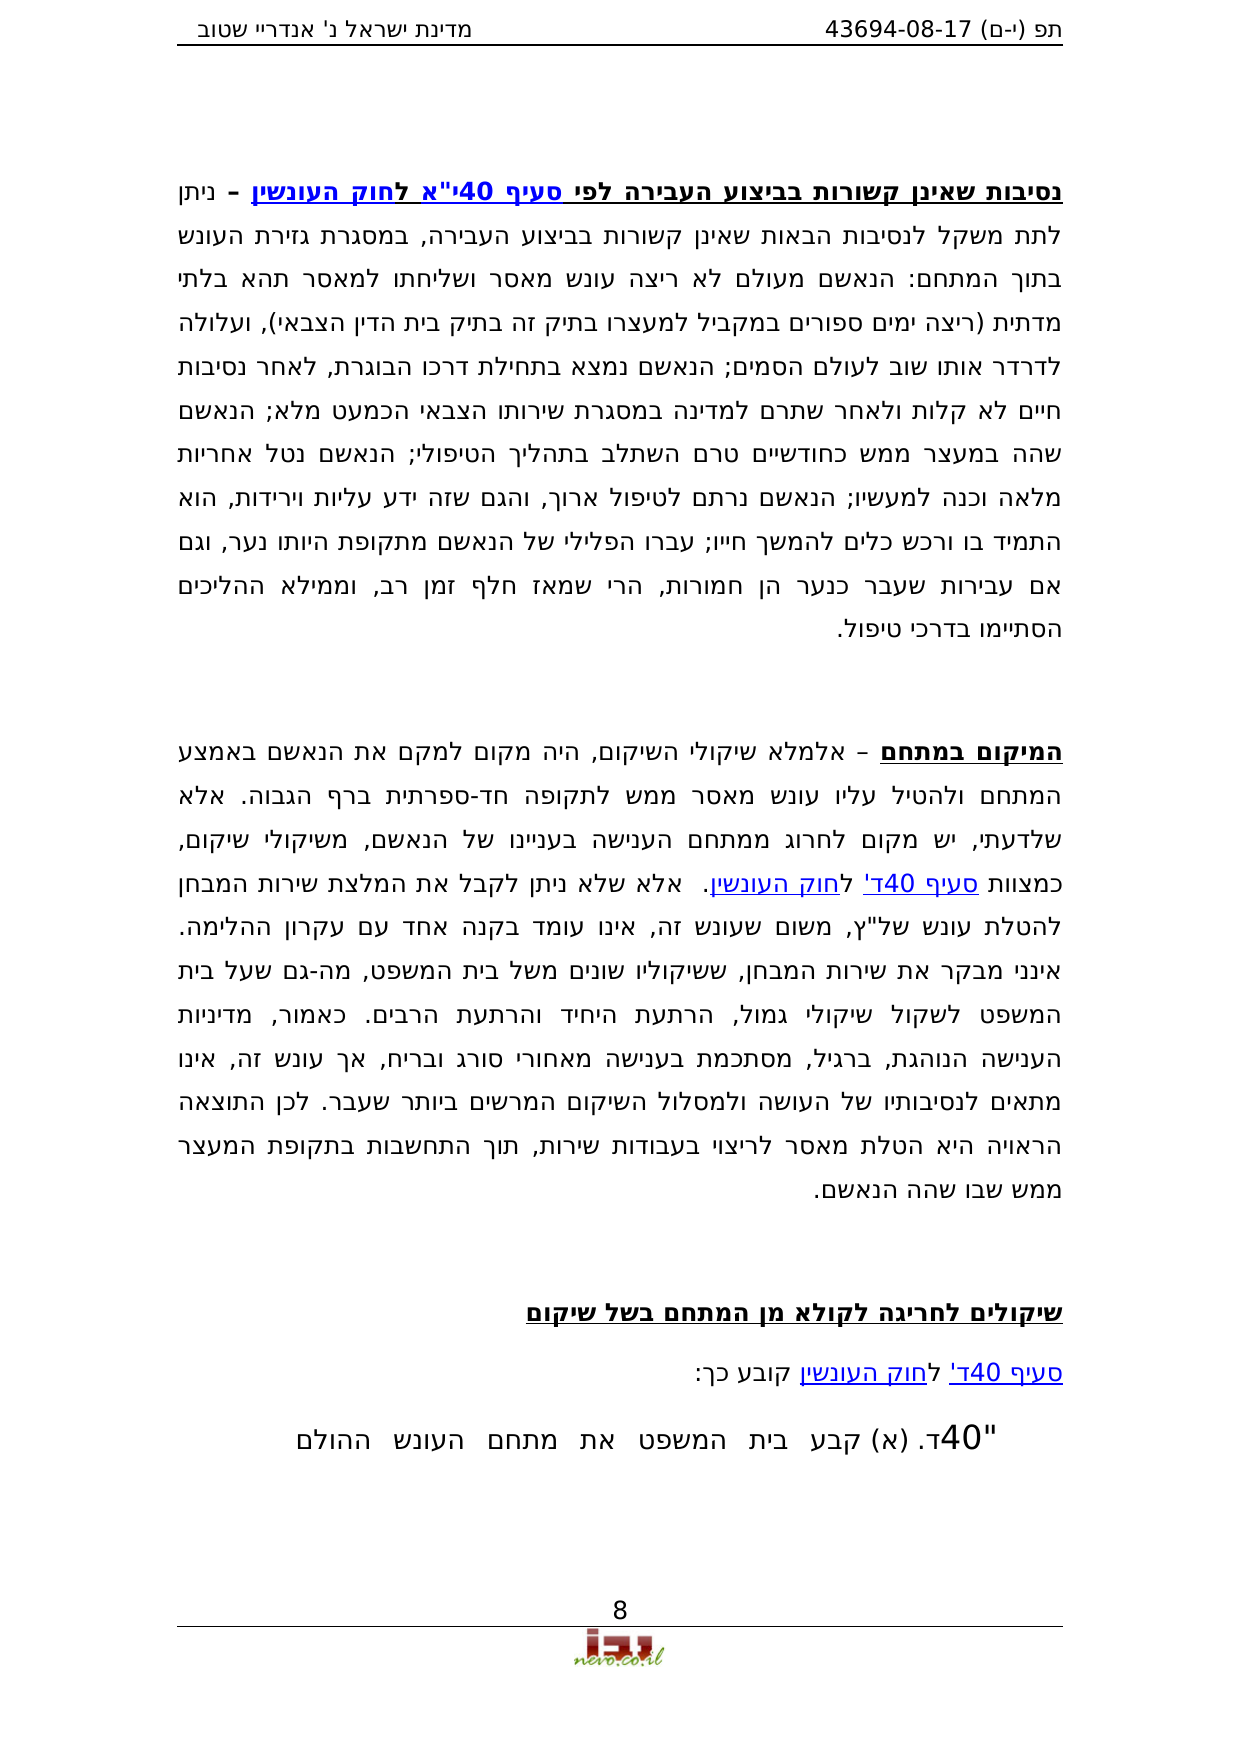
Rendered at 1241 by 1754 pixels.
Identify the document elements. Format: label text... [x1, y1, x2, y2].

text שיקולים לחריגה לקולא מן המתחם בשל שיקום [177, 1298, 1063, 1327]
text נסיבות שאינן קשורות בביצוע העבירה לפי סעיף 40י"א לחוק העונשין – ניתן לתת משקל לנסיבות הבאות שאינן קשורות בביצוע העבירה, במסגרת גזירת העונש בתוך המתחם: הנאשם מעולם לא ריצה עונש מאסר ושליחתו למאסר תהא בלתי מדתית (ריצה ימים ספורים במקביל למעצרו בתיק זה בתיק בית הדין הצבאי), ועלולה לדרדר אותו שוב לעולם הסמים; הנאשם נמצא בתחילת דרכו הבוגרת, לאחר נסיבות חיים לא קלות ולאחר שתרם למדינה במסגרת שירותו הצבאי הכמעט מלא; הנאשם שהה במעצר ממש כחודשיים טרם השתלב בתהליך הטיפולי; הנאשם נטל אחריות מלאה וכנה למעשיו; הנאשם נרתם לטיפול ארוך, והגם שזה ידע עליות וירידות, הוא התמיד בו ורכש כלים להמשך חייו; עברו הפלילי של הנאשם מתקופת היותו נער, וגם אם עבירות שעבר כנער הן חמורות, הרי שמאז חלף זמן רב, וממילא ההליכים הסתיימו בדרכי טיפול. [177, 177, 1063, 644]
text סעיף 40ד' לחוק העונשין קובע כך: [177, 1358, 1063, 1387]
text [295, 1419, 998, 1457]
text המיקום במתחם – אלמלא שיקולי השיקום, היה מקום למקם את הנאשם באמצע המתחם ולהטיל עליו עונש מאסר ממש לתקופה חד-ספרתית ברף הגבוה. אלא שלדעתי, יש מקום לחרוג ממתחם הענישה בעניינו של הנאשם, משיקולי שיקום, כמצוות סעיף 40ד' לחוק העונשין. אלא שלא ניתן לקבל את המלצת שירות המבחן להטלת עונש של"ץ, משום שעונש זה, אינו עומד בקנה אחד עם עקרון ההלימה. אינני מבקר את שירות המבחן, ששיקוליו שונים משל בית המשפט, מה-גם שעל בית המשפט לשקול שיקולי גמול, הרתעת היחיד והרתעת הרבים. כאמור, מדיניות הענישה הנוהגת, ברגיל, מסתכמת בענישה מאחורי סורג ובריח, אך עונש זה, אינו מתאים לנסיבותיו של העושה ולמסלול השיקום המרשים ביותר שעבר. לכן התוצאה הראויה היא הטלת מאסר לריצוי בעבודות שירות, תוך התחשבות בתקופת המעצר ממש שבו שהה הנאשם. [177, 737, 1063, 1204]
picture [574, 1628, 666, 1667]
